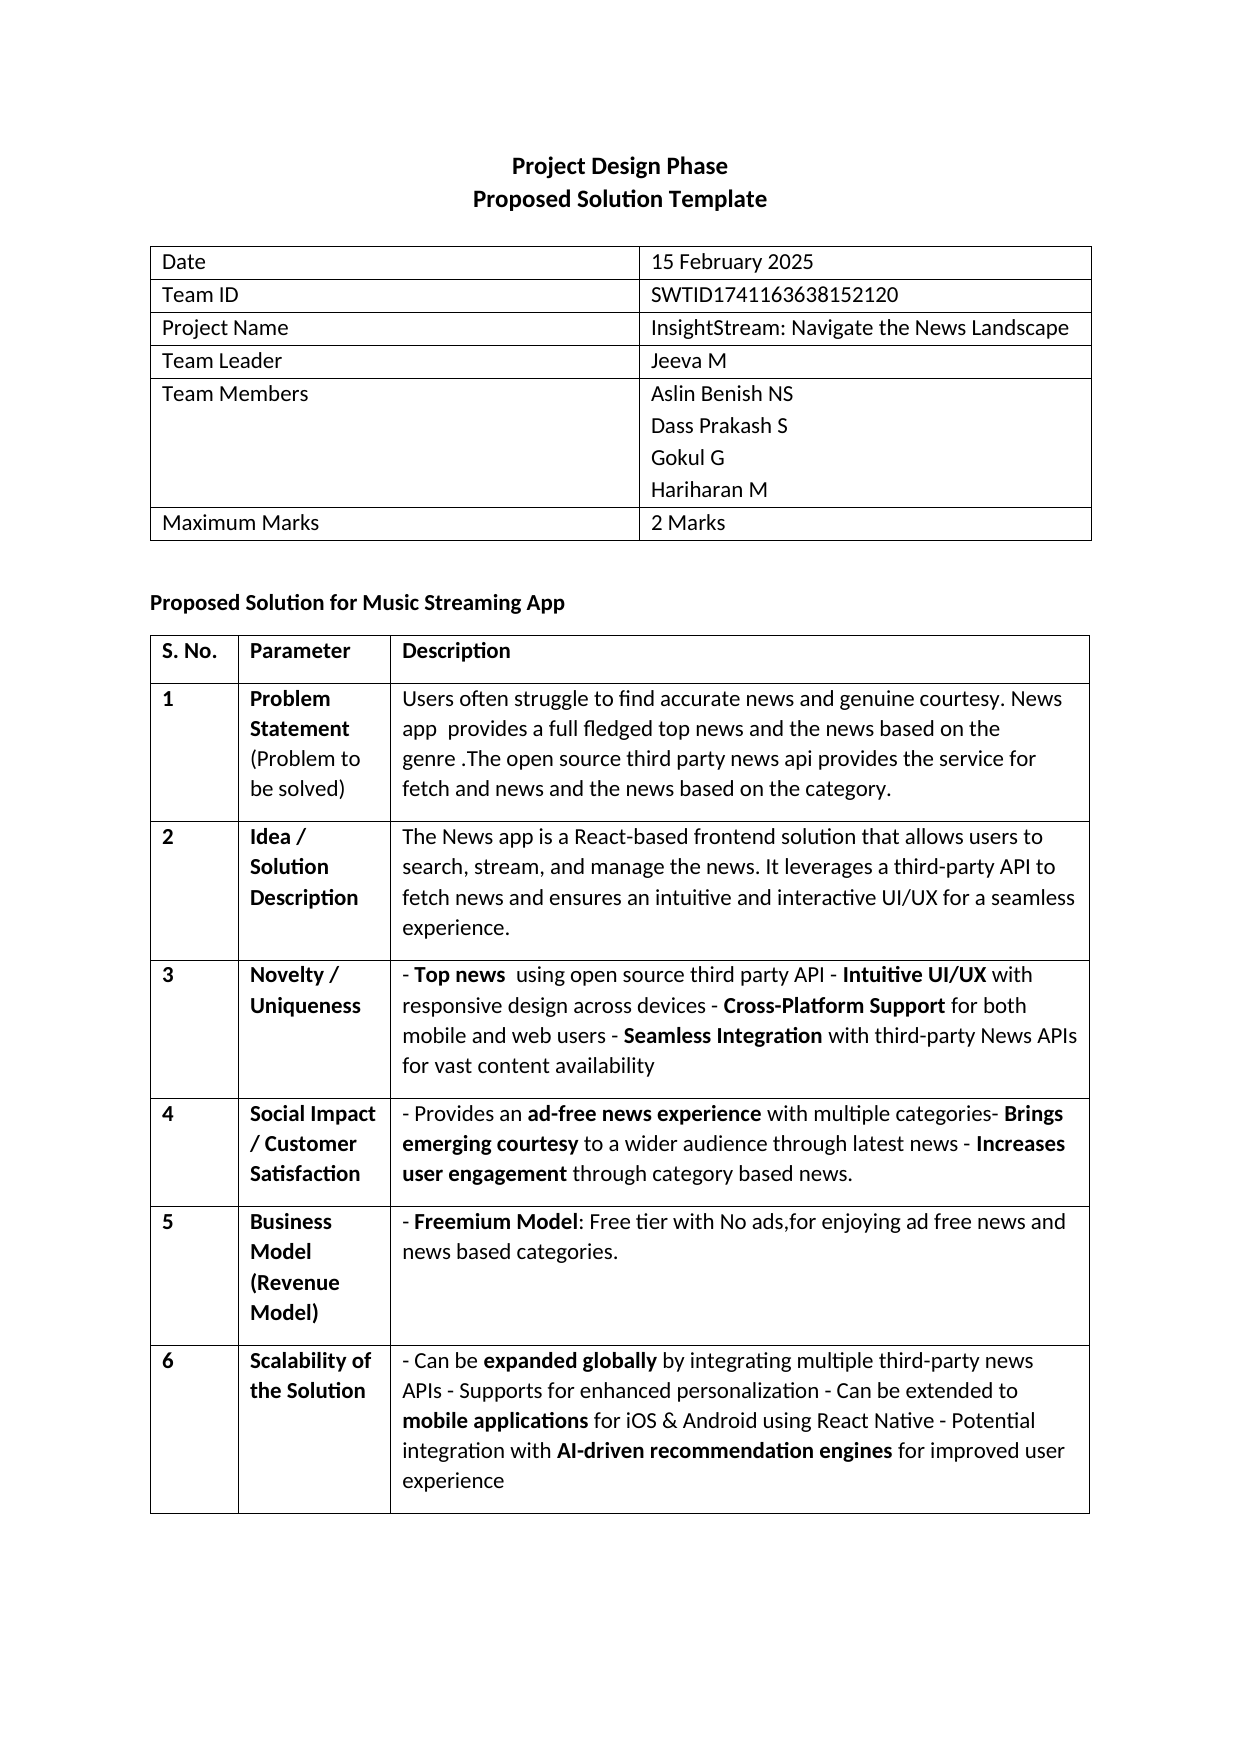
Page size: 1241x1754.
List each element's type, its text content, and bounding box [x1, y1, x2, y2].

table_cell Social Impact / Customer Satisfaction [239, 1099, 390, 1206]
table_cell Novelty / Uniqueness [239, 961, 390, 1098]
text Project Design Phase [150, 150, 1090, 181]
table_cell 2 Marks [640, 508, 1091, 540]
table_cell InsightStream: Navigate the News Landscape [640, 313, 1091, 345]
table_cell Team ID [151, 280, 639, 312]
table_cell Idea / Solution Description [239, 822, 390, 959]
table_cell - Freemium Model: Free tier with No ads,for enjoying ad free news and news based categories. [391, 1207, 1089, 1345]
table_cell 3 [151, 961, 238, 1098]
table_cell SWTID1741163638152120 [640, 280, 1091, 312]
table_cell - Provides an ad-free news experience with multiple categories- Brings emerging courtesy to a wider audience through latest news - Increases user engagement through category based news. [391, 1099, 1089, 1206]
text Proposed Solution for Music Streaming App [150, 588, 1090, 616]
table_cell 5 [151, 1207, 238, 1345]
table_cell Business Model (Revenue Model) [239, 1207, 390, 1345]
table_cell Scalability of the Solution [239, 1346, 390, 1513]
table_cell Aslin Benish NS Dass Prakash S Gokul G Hariharan M [640, 379, 1091, 507]
table_cell 4 [151, 1099, 238, 1206]
table_cell Maximum Marks [151, 508, 639, 540]
table_header S. No. [151, 636, 238, 683]
table_header Description [391, 636, 1089, 683]
table_cell Project Name [151, 313, 639, 345]
table_cell Team Leader [151, 346, 639, 378]
table_cell 6 [151, 1346, 238, 1513]
table_header Parameter [239, 636, 390, 683]
table_cell Jeeva M [640, 346, 1091, 378]
table_header 15 February 2025 [640, 247, 1091, 279]
table_cell - Top news using open source third party API - Intuitive UI/UX with responsive design across devices - Cross-Platform Support for both mobile and web users - Seamless Integration with third-party News APIs for vast content availability [391, 961, 1089, 1098]
table_cell The News app is a React-based frontend solution that allows users to search, stream, and manage the news. It leverages a third-party API to fetch news and ensures an intuitive and interactive UI/UX for a seamless experience. [391, 822, 1089, 959]
table_cell Problem Statement (Problem to be solved) [239, 684, 390, 821]
table_cell 1 [151, 684, 238, 821]
text Proposed Solution Template [150, 183, 1090, 213]
table_cell - Can be expanded globally by integrating multiple third-party news APIs - Supports for enhanced personalization - Can be extended to mobile applications for iOS & Android using React Native - Potential integration with AI-driven recommendation engines for improved user experience [391, 1346, 1089, 1513]
table_cell 2 [151, 822, 238, 959]
table_header Date [151, 247, 639, 279]
table_cell Users often struggle to find accurate news and genuine courtesy. News app provides a full fledged top news and the news based on the genre .The open source third party news api provides the service for fetch and news and the news based on the category. [391, 684, 1089, 821]
table_cell Team Members [151, 379, 639, 507]
